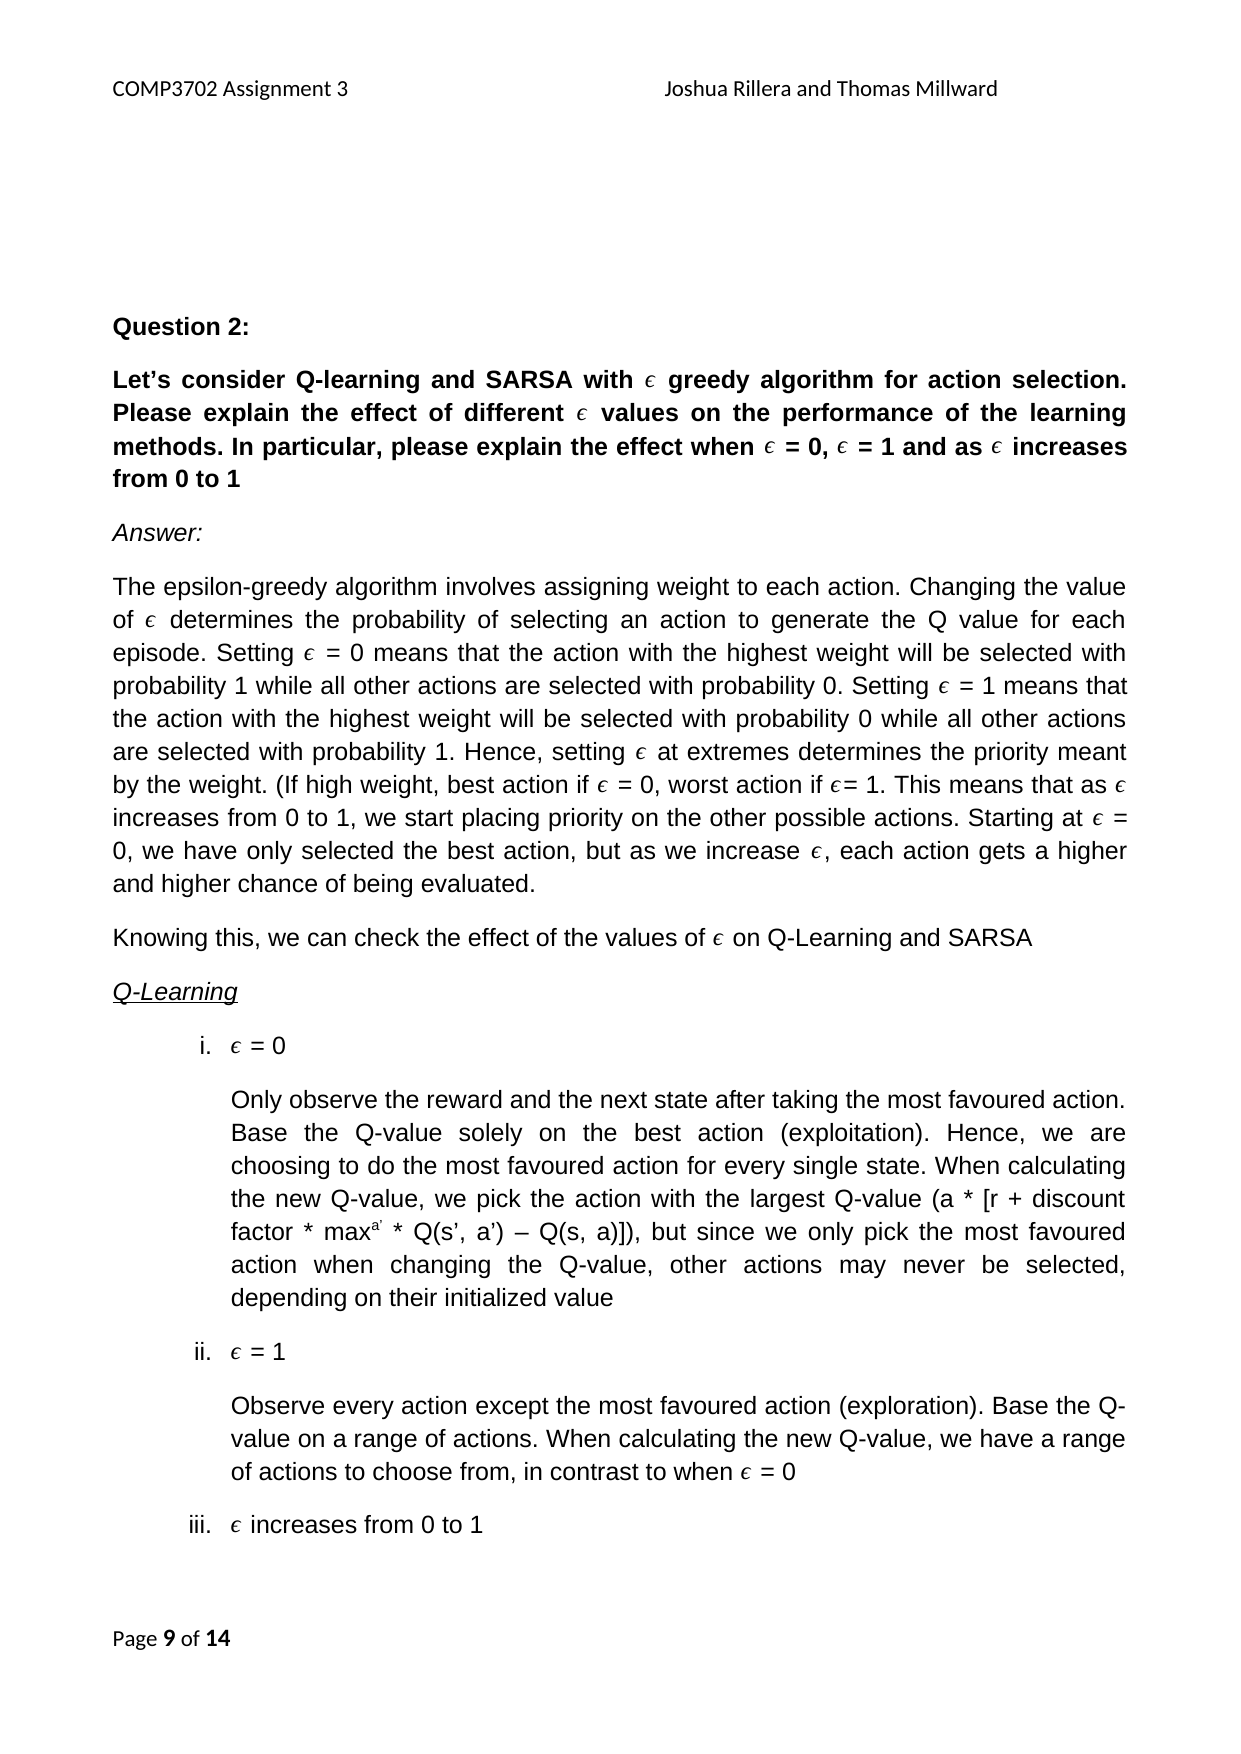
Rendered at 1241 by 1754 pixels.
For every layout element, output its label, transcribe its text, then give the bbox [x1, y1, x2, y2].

text Knowing this, we can check the effect of the values of on Q-Learning and SARSA [112, 923, 1128, 952]
list = 0 [212, 1031, 1128, 1060]
text Observe every action except the most favoured action (exploration). Base the Q-value on a range of actions. When calculating the new Q-value, we have a range of actions to choose from, in contrast to when = 0 [231, 1391, 1128, 1485]
list increases from 0 to 1 [212, 1511, 1128, 1539]
text Answer: [112, 518, 1128, 547]
text Q-Learning [112, 977, 1128, 1006]
text Let’s consider Q-learning and SARSA with greedy algorithm for action selection. Please explain the effect of different values on the performance of the learning methods. In particular, please explain the effect when = 0, = 1 and as increases from 0 to 1 [112, 365, 1128, 493]
text The epsilon-greedy algorithm involves assigning weight to each action. Changing the value of determines the probability of selecting an action to generate the Q value for each episode. Setting = 0 means that the action with the highest weight will be selected with probability 1 while all other actions are selected with probability 0. Setting = 1 means that the action with the highest weight will be selected with probability 0 while all other actions are selected with probability 1. Hence, setting at extremes determines the priority meant by the weight. (If high weight, best action if = 0, worst action if = 1. This means that as increases from 0 to 1, we start placing priority on the other possible actions. Starting at = 0, we have only selected the best action, but as we increase , each action gets a higher and higher chance of being evaluated. [112, 572, 1128, 898]
list = 1 [212, 1337, 1128, 1366]
text Question 2: [112, 312, 1128, 340]
text Only observe the reward and the next state after taking the most favoured action. Base the Q-value solely on the best action (exploitation). Hence, we are choosing to do the most favoured action for every single state. When calculating the new Q-value, we pick the action with the largest Q-value (a * [r + discount factor * maxa’ * Q(s’, a’) – Q(s, a)]), but since we only pick the most favoured action when changing the Q-value, other actions may never be selected, depending on their initialized value [231, 1085, 1128, 1312]
